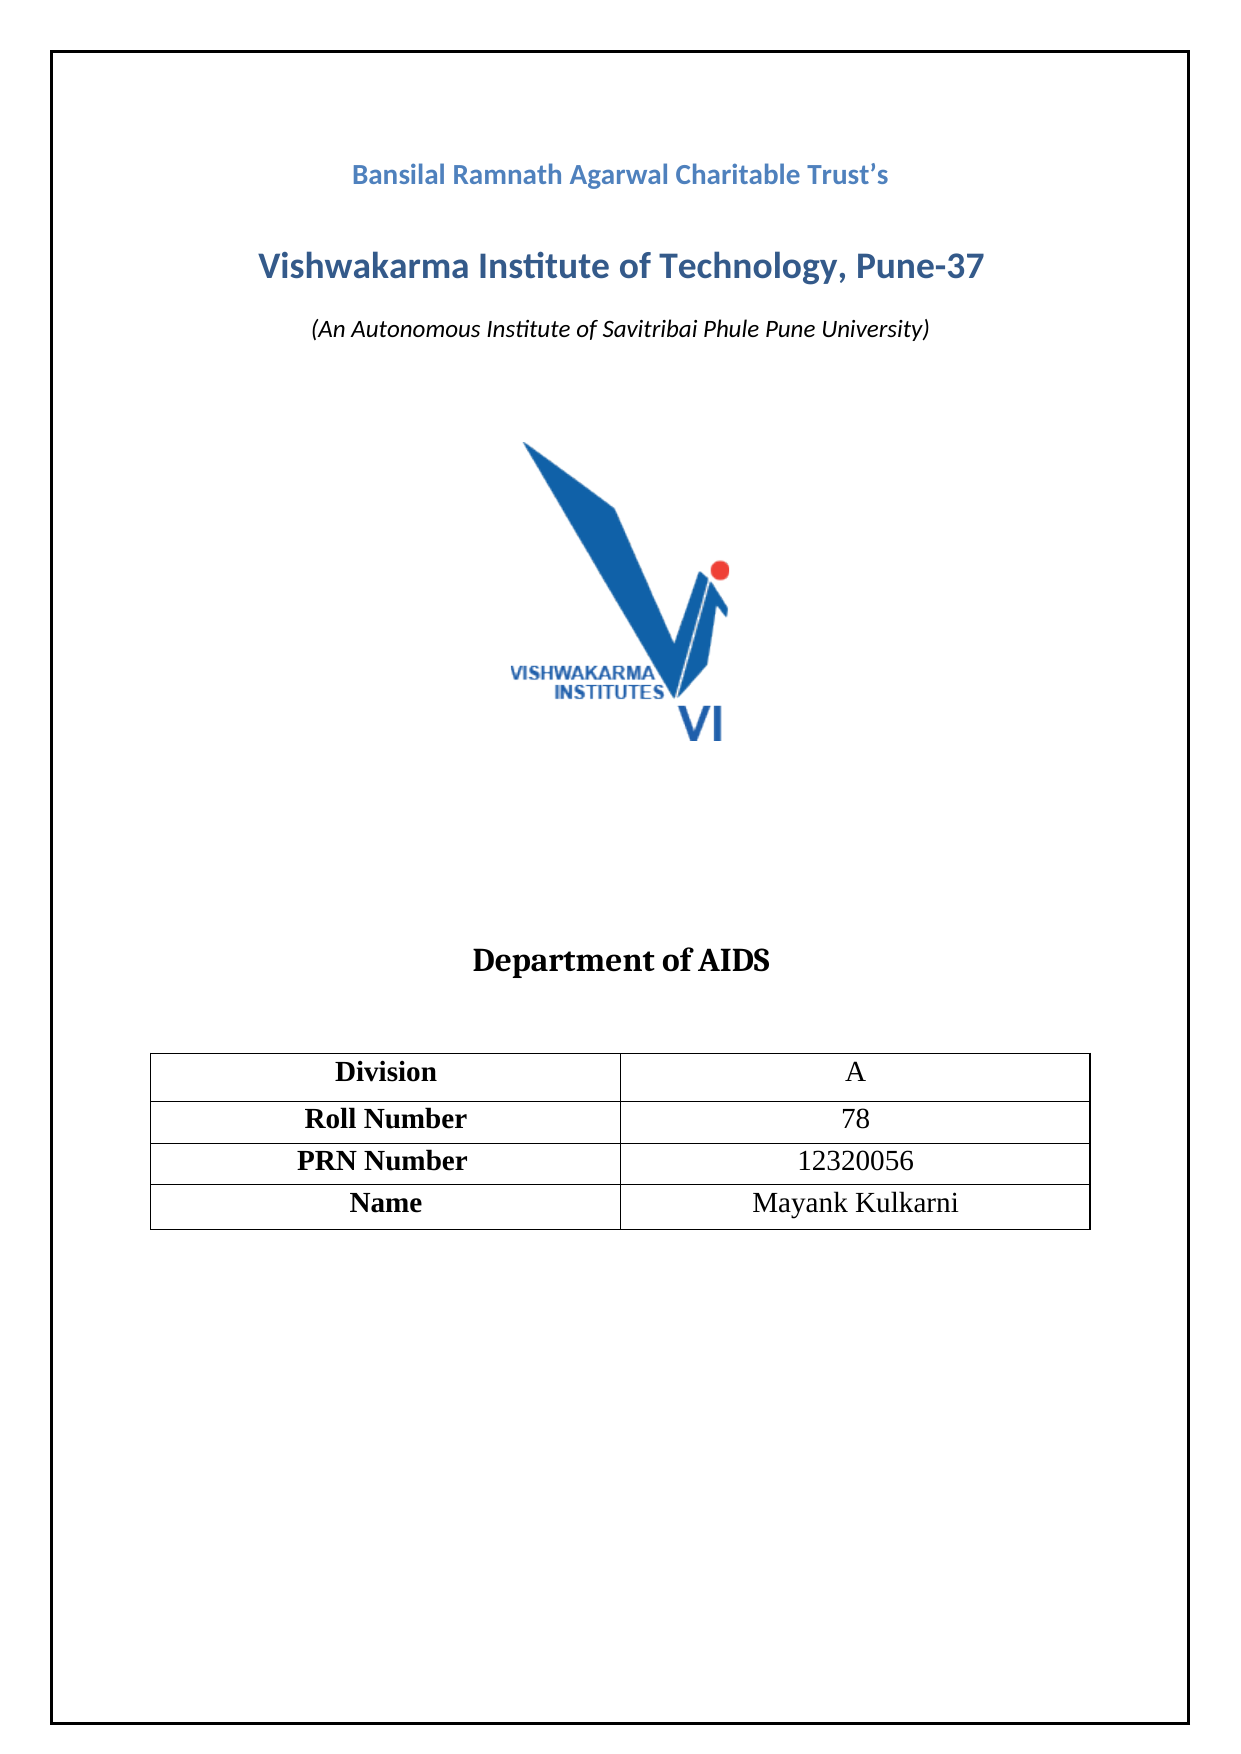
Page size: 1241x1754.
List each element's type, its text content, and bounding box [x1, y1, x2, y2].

table_header A [621, 1054, 1089, 1101]
text (An Autonomous Institute of Savitribai Phule Pune University) [310, 313, 931, 343]
table_cell Name [151, 1185, 620, 1228]
subtitle Bansilal Ramnath Agarwal Charitable Trust’s [309, 156, 931, 192]
table_cell Roll Number [151, 1102, 620, 1142]
table_cell 12320056 [621, 1144, 1089, 1184]
table_cell PRN Number [151, 1144, 620, 1184]
picture [510, 442, 730, 741]
table_cell 78 [621, 1102, 1089, 1142]
text Department of AIDS [139, 942, 1103, 980]
table_header Division [151, 1054, 620, 1101]
title Vishwakarma Institute of Technology, Pune-37 [139, 242, 1103, 288]
table_cell Mayank Kulkarni [621, 1185, 1089, 1228]
